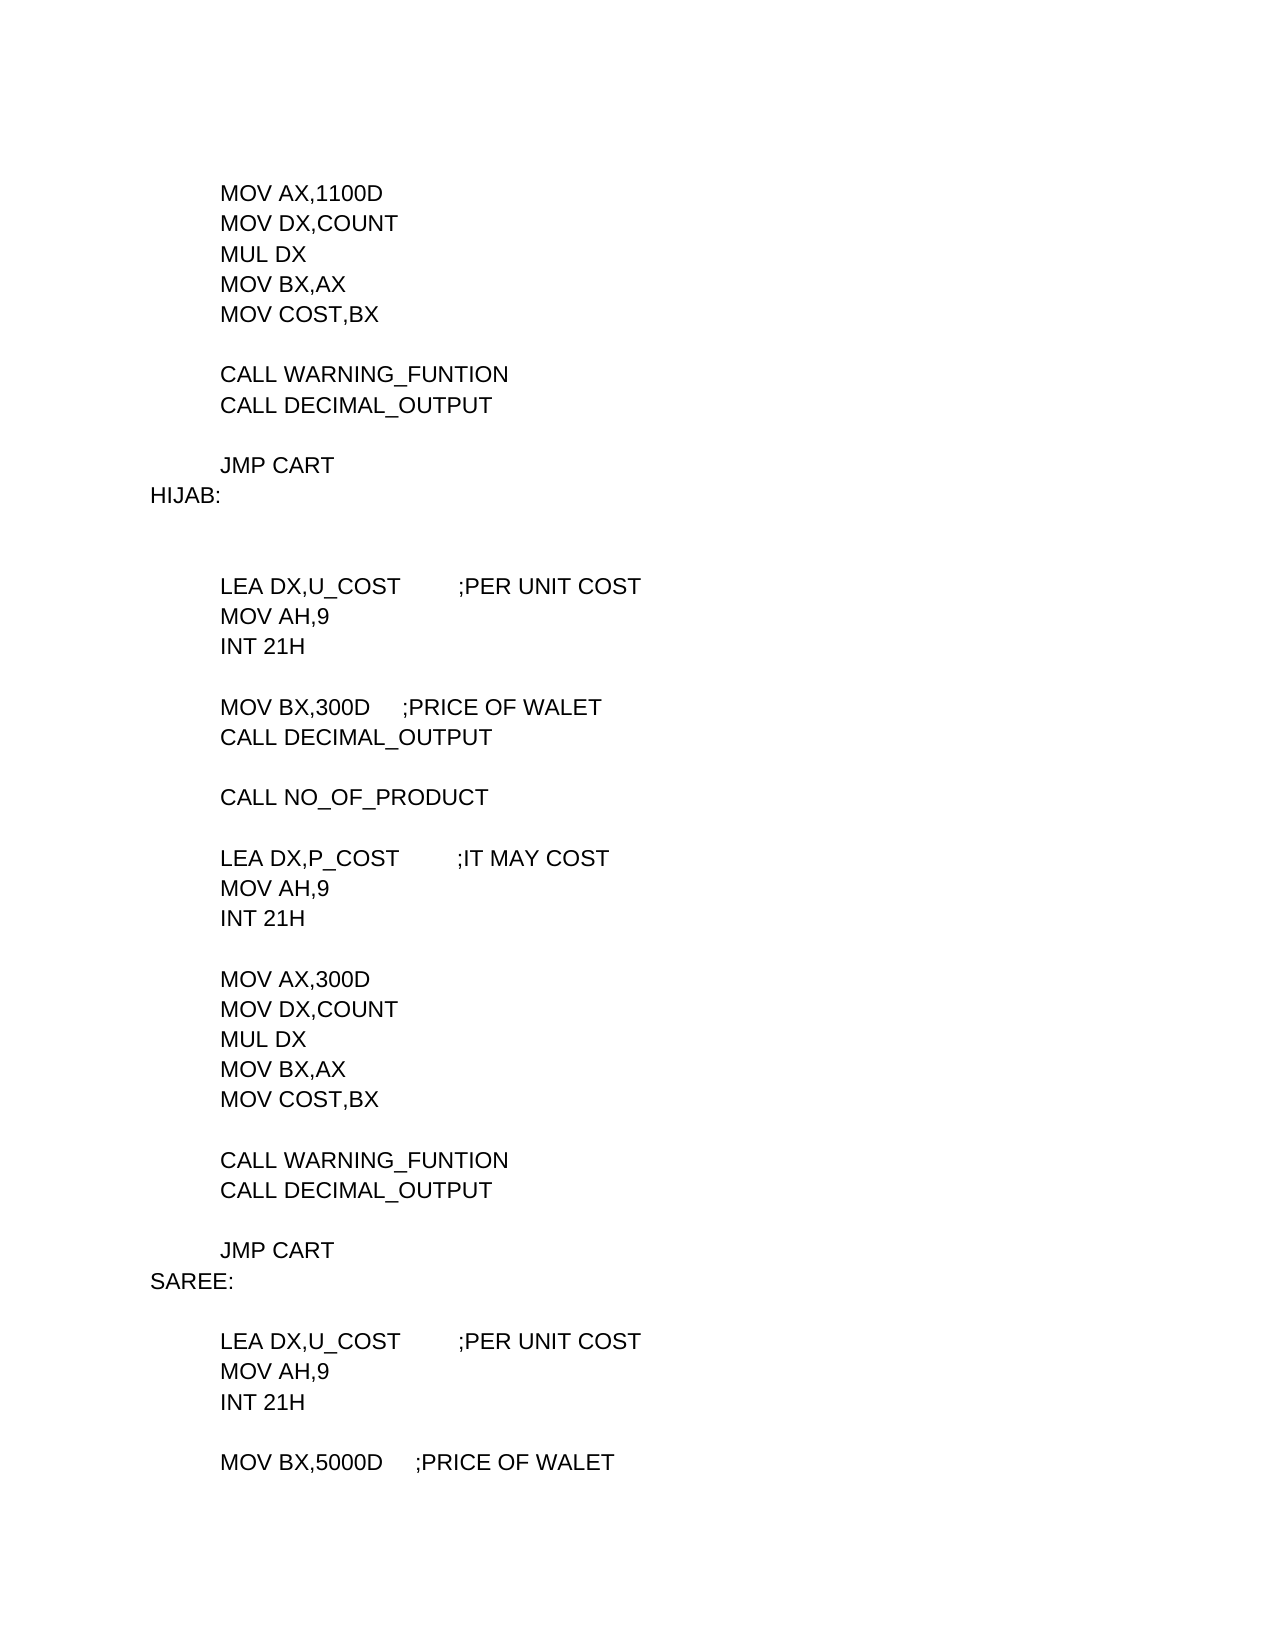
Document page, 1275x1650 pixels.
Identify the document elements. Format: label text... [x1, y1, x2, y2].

text LEA DX,U_COST ;PER UNIT COST [150, 1328, 1125, 1354]
text MOV BX,AX [150, 271, 1125, 297]
text CALL WARNING_FUNTION [150, 1147, 1125, 1173]
text CALL DECIMAL_OUTPUT [150, 724, 1125, 750]
text MOV BX,5000D ;PRICE OF WALET [150, 1449, 1125, 1475]
text MOV AH,9 [150, 875, 1125, 901]
text CALL DECIMAL_OUTPUT [150, 1177, 1125, 1203]
text CALL DECIMAL_OUTPUT [150, 392, 1125, 418]
text MOV DX,COUNT [150, 996, 1125, 1022]
text CALL NO_OF_PRODUCT [150, 784, 1125, 811]
text MOV BX,300D ;PRICE OF WALET [150, 694, 1125, 720]
text MOV COST,BX [150, 1086, 1125, 1113]
text SAREE: [150, 1268, 1125, 1294]
text LEA DX,U_COST ;PER UNIT COST [150, 573, 1125, 599]
text JMP CART [150, 452, 1125, 478]
text MOV AX,300D [150, 966, 1125, 992]
text MOV BX,AX [150, 1056, 1125, 1083]
text INT 21H [150, 905, 1125, 932]
text CALL WARNING_FUNTION [150, 361, 1125, 388]
text MOV AX,1100D [150, 180, 1125, 207]
text HIJAB: [150, 482, 1125, 509]
text JMP CART [150, 1237, 1125, 1264]
text MOV DX,COUNT [150, 210, 1125, 237]
text MOV AH,9 [150, 603, 1125, 629]
text INT 21H [150, 1388, 1125, 1415]
text MUL DX [150, 1026, 1125, 1052]
text MOV COST,BX [150, 301, 1125, 327]
text MUL DX [150, 241, 1125, 267]
text MOV AH,9 [150, 1358, 1125, 1385]
text INT 21H [150, 633, 1125, 660]
text LEA DX,P_COST ;IT MAY COST [150, 845, 1125, 871]
